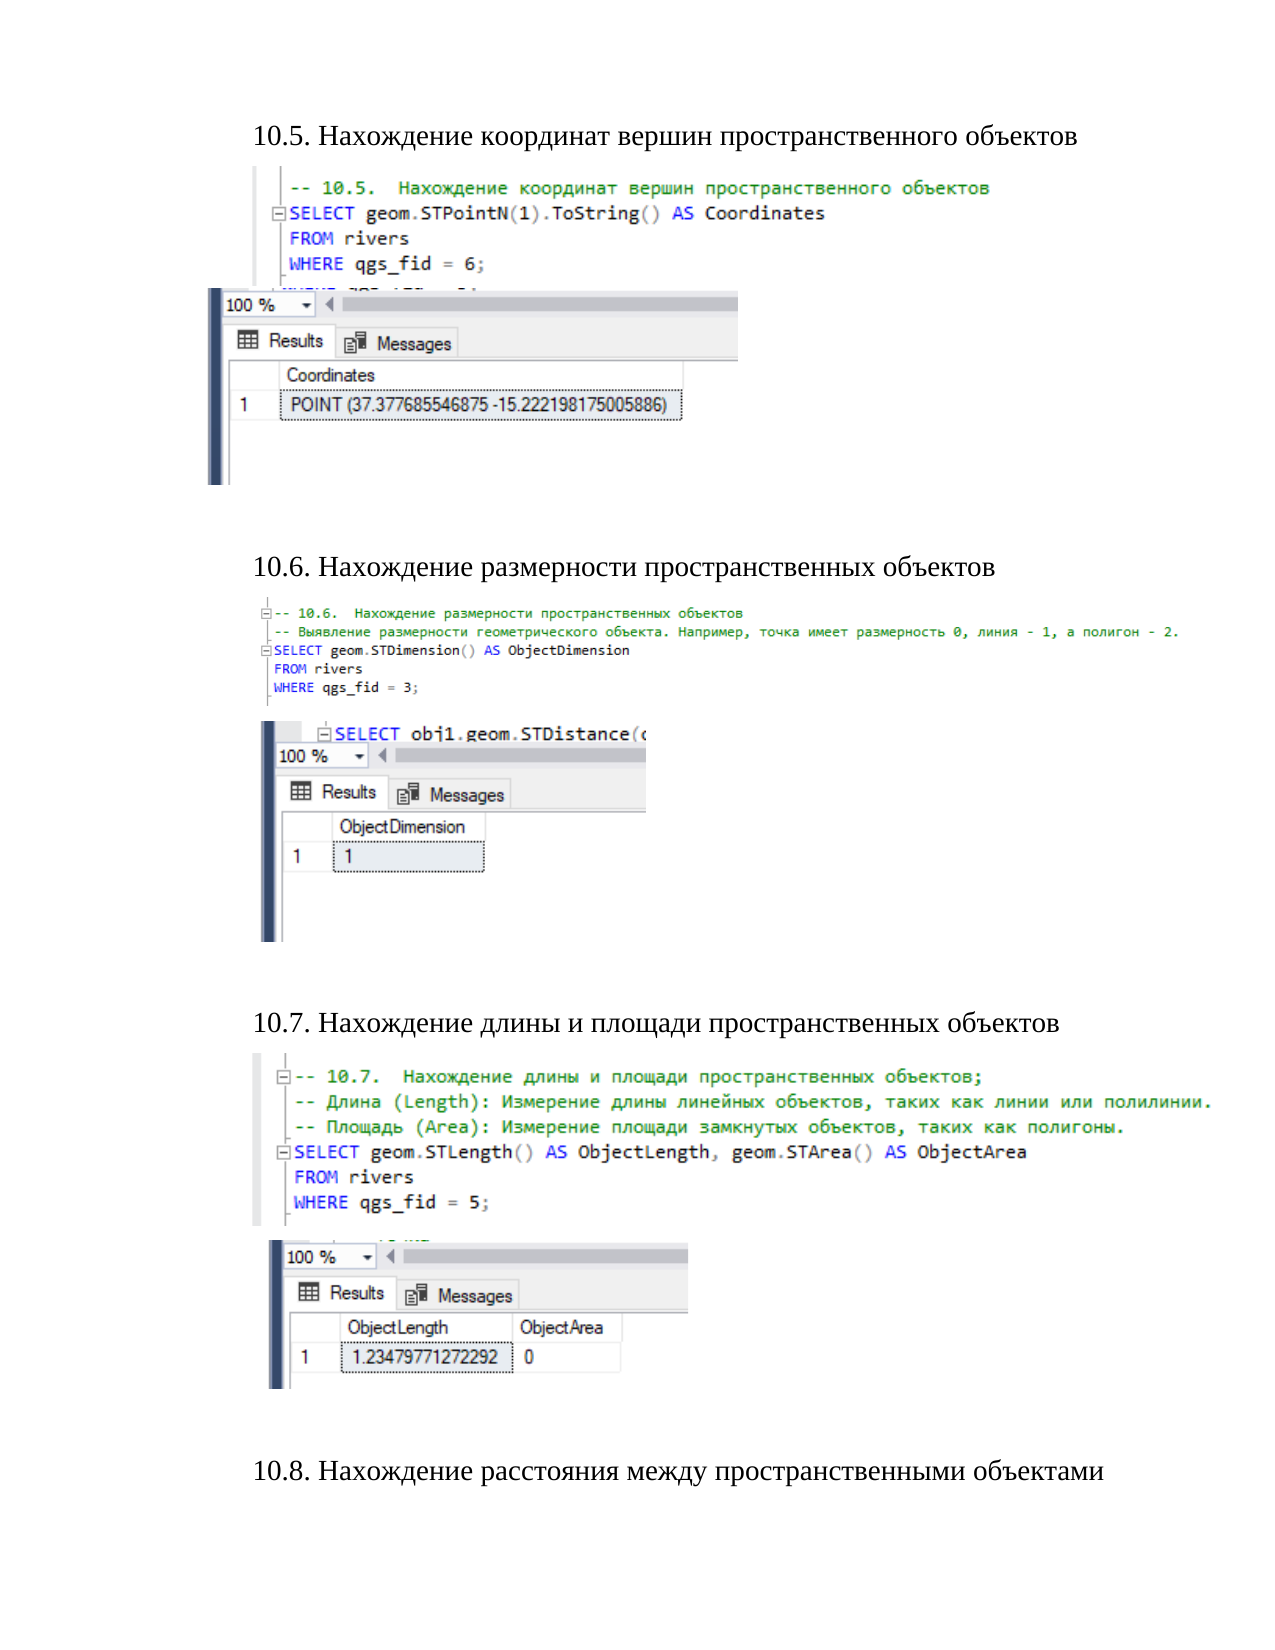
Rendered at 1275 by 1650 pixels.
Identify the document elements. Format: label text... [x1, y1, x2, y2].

picture [252, 721, 646, 942]
text 10.7. Нахождение длины и площади пространственных объектов [177, 1005, 1186, 1038]
text 10.5. Нахождение координат вершин пространственного объектов [177, 118, 1186, 152]
picture [252, 1240, 689, 1389]
picture [252, 166, 1015, 286]
text 10.8. Нахождение расстояния между пространственными объектами [177, 1453, 1186, 1486]
picture [252, 597, 1262, 706]
picture [252, 1053, 1248, 1226]
picture [177, 288, 738, 485]
text 10.6. Нахождение размерности пространственных объектов [177, 549, 1186, 582]
